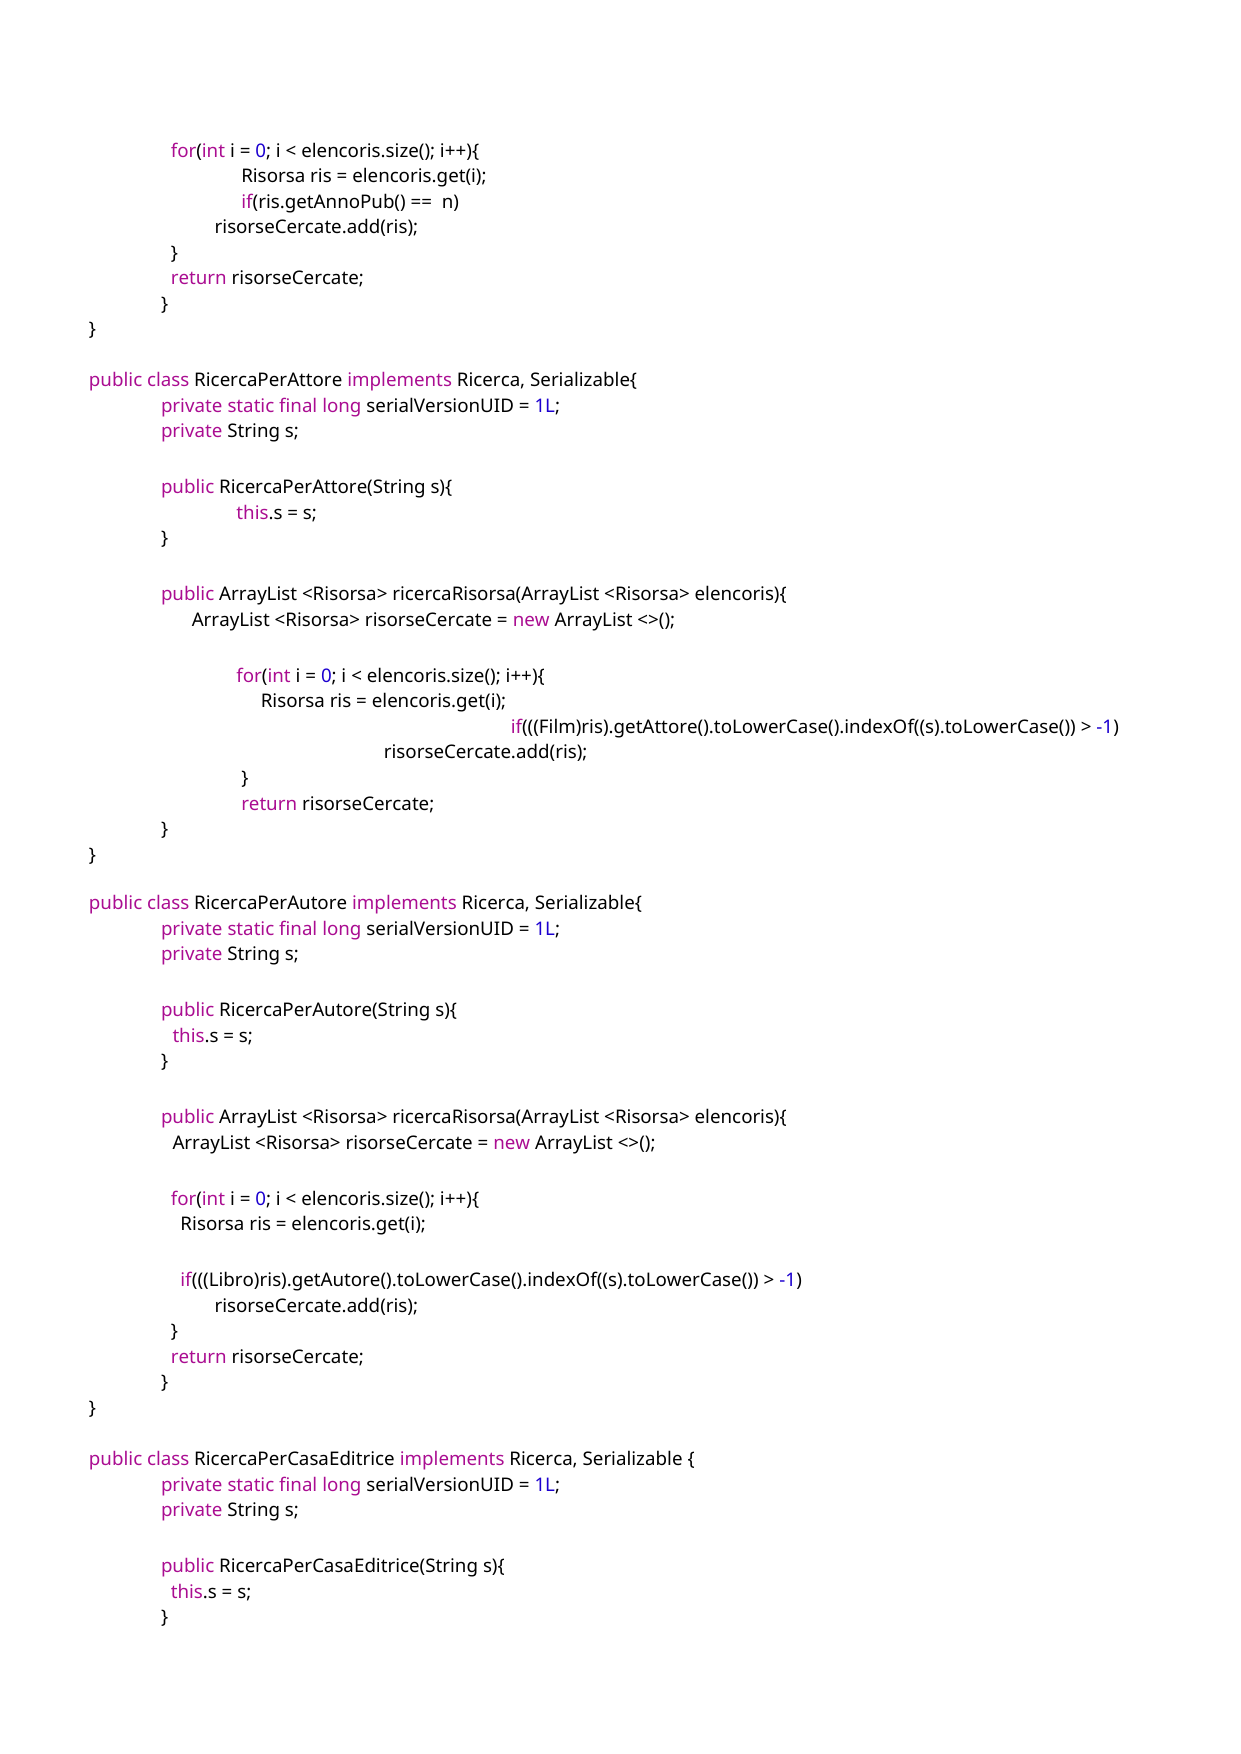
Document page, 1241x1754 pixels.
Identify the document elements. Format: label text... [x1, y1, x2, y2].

text public RicercaPerCasaEditrice(String s){ [89, 1552, 1152, 1578]
text } [89, 316, 1152, 341]
text for(int i = 0; i < elencoris.size(); i++){ [89, 1185, 1152, 1211]
text private static final long serialVersionUID = 1L; [89, 1471, 1152, 1496]
text risorseCercate.add(ris); [89, 1292, 1152, 1318]
text Risorsa ris = elencoris.get(i); [89, 162, 1152, 188]
text } [89, 1318, 1152, 1343]
text } [89, 841, 1152, 866]
text } [89, 1369, 1152, 1394]
text public RicercaPerAutore(String s){ [89, 996, 1152, 1022]
text } [89, 1603, 1152, 1629]
text public class RicercaPerAutore implements Ricerca, Serializable{ [89, 889, 1152, 915]
text for(int i = 0; i < elencoris.size(); i++){ [89, 662, 1152, 688]
text } [89, 815, 1152, 841]
text this.s = s; [89, 1578, 1152, 1603]
text if(((Libro)ris).getAutore().toLowerCase().indexOf((s).toLowerCase()) > -1) [89, 1267, 1152, 1292]
text } [89, 1047, 1152, 1073]
text private String s; [89, 418, 1152, 443]
text private String s; [89, 1496, 1152, 1522]
text public ArrayList <Risorsa> ricercaRisorsa(ArrayList <Risorsa> elencoris){ [89, 581, 1152, 606]
text } [89, 290, 1152, 316]
text this.s = s; [89, 499, 1152, 525]
text if(((Film)ris).getAttore().toLowerCase().indexOf((s).toLowerCase()) > -1) [301, 713, 1152, 739]
text ArrayList <Risorsa> risorseCercate = new ArrayList <>(); [89, 1129, 1152, 1154]
text return risorseCercate; [89, 264, 1152, 290]
text } [89, 1394, 1152, 1420]
text public class RicercaPerAttore implements Ricerca, Serializable{ [89, 367, 1152, 392]
text private static final long serialVersionUID = 1L; [89, 915, 1152, 940]
text } [89, 239, 1152, 264]
text private String s; [89, 940, 1152, 966]
text risorseCercate.add(ris); [89, 213, 1152, 239]
text return risorseCercate; [89, 790, 1152, 815]
text ArrayList <Risorsa> risorseCercate = new ArrayList <>(); [89, 606, 1152, 632]
text return risorseCercate; [89, 1343, 1152, 1369]
text public class RicercaPerCasaEditrice implements Ricerca, Serializable { [89, 1445, 1152, 1471]
text for(int i = 0; i < elencoris.size(); i++){ [89, 137, 1152, 162]
text private static final long serialVersionUID = 1L; [89, 392, 1152, 418]
text Risorsa ris = elencoris.get(i); [89, 1211, 1152, 1236]
text this.s = s; [89, 1022, 1152, 1047]
text } [89, 525, 1152, 550]
text if(ris.getAnnoPub() == n) [89, 188, 1152, 213]
text risorseCercate.add(ris); [89, 739, 1152, 764]
text public RicercaPerAttore(String s){ [89, 474, 1152, 499]
text public ArrayList <Risorsa> ricercaRisorsa(ArrayList <Risorsa> elencoris){ [89, 1103, 1152, 1129]
text } [89, 764, 1152, 790]
text Risorsa ris = elencoris.get(i); [89, 688, 1152, 713]
